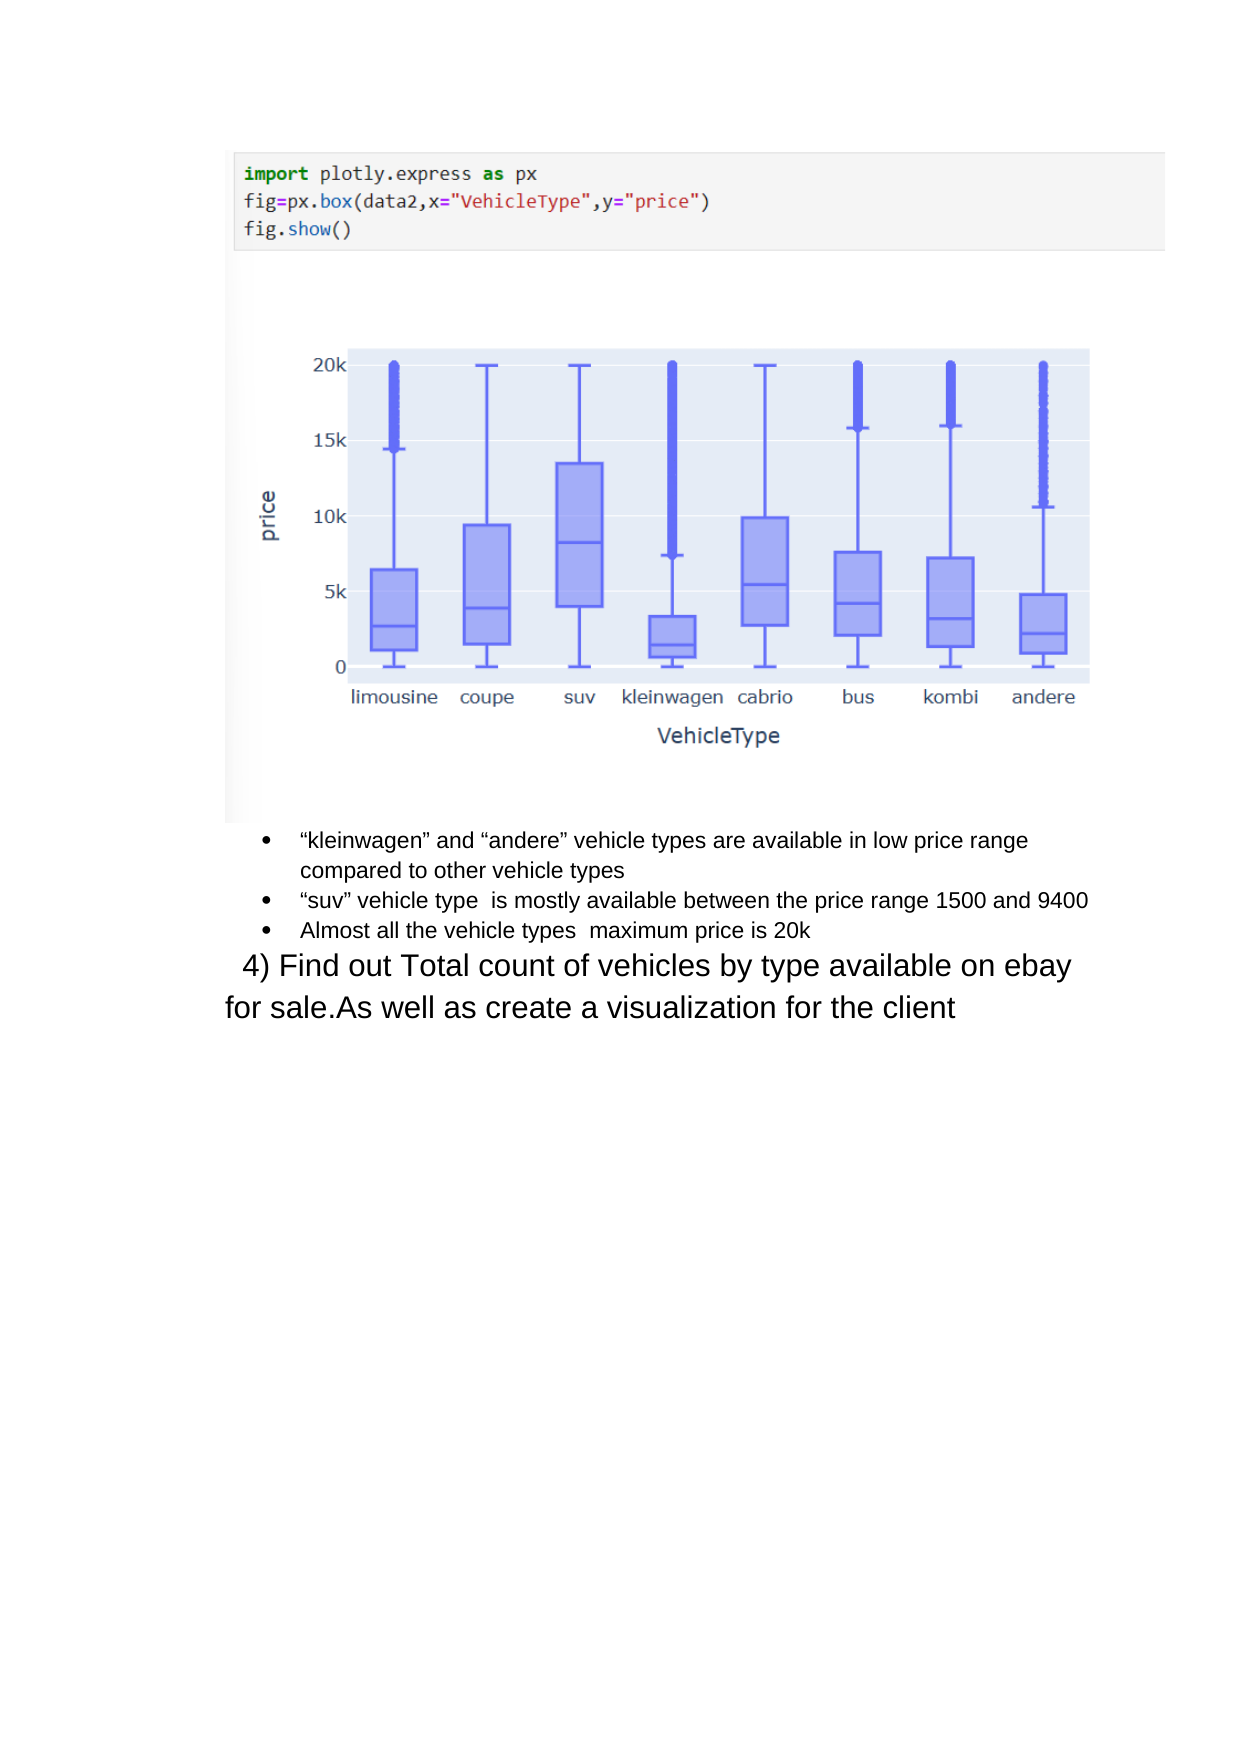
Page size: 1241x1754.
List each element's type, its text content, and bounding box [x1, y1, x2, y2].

list “kleinwagen” and “andere” vehicle types are available in low price range compared to other vehicle types [262, 827, 1090, 883]
picture [225, 150, 1166, 823]
text 4) Find out Total count of vehicles by type available on ebay for sale.As well as create a visualization for the client [225, 947, 1090, 1025]
list “suv” vehicle type is mostly available between the price range 1500 and 9400 [262, 887, 1090, 913]
list Almost all the vehicle types maximum price is 20k [262, 917, 1090, 944]
